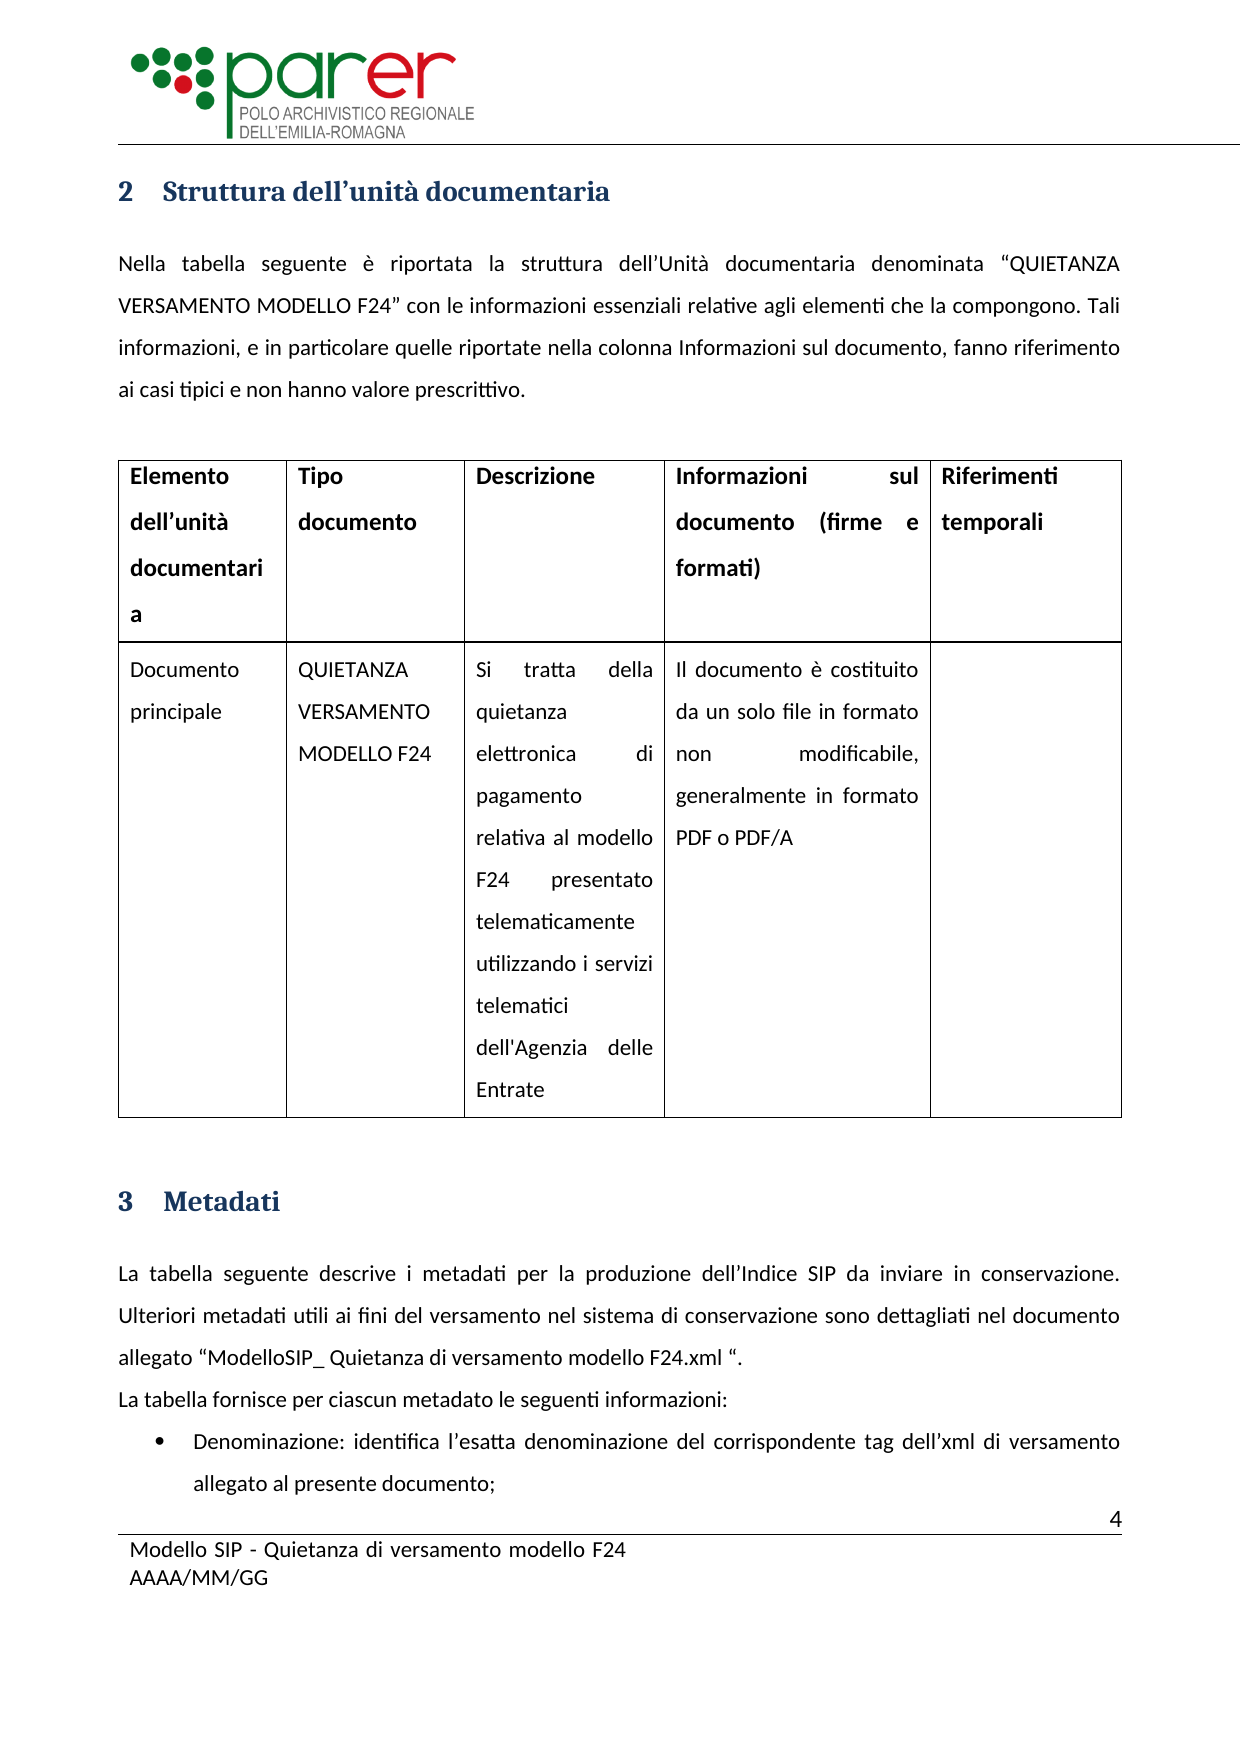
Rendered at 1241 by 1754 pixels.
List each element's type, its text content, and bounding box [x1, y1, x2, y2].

text Nella tabella seguente è riportata la struttura dell’Unità documentaria denominata “QUIETANZA VERSAMENTO MODELLO F24” con le informazioni essenziali relative agli elementi che la compongono. Tali informazioni, e in particolare quelle riportate nella colonna Informazioni sul documento, fanno riferimento ai casi tipici e non hanno valore prescrittivo. [118, 249, 1122, 403]
subtitle Struttura dell’unità documentaria [118, 175, 1122, 209]
table_header Riferimenti temporali [931, 461, 1121, 641]
table_cell Il documento è costituito da un solo file in formato non modificabile, generalmente in formato PDF o PDF/A [665, 643, 930, 1117]
table_header Descrizione [465, 461, 664, 641]
text La tabella fornisce per ciascun metadato le seguenti informazioni: [118, 1385, 1122, 1413]
table_cell Si tratta della quietanza elettronica di pagamento relativa al modello F24 presentato telematicamente utilizzando i servizi telematici dell'Agenzia delle Entrate [465, 643, 664, 1117]
table_cell [931, 643, 1121, 1117]
table_cell Documento principale [119, 643, 286, 1117]
table_header Tipo documento [287, 461, 464, 641]
picture [129, 43, 481, 144]
text La tabella seguente descrive i metadati per la produzione dell’Indice SIP da inviare in conservazione. Ulteriori metadati utili ai fini del versamento nel sistema di conservazione sono dettagliati nel documento allegato “ModelloSIP_ Quietanza di versamento modello F24.xml “. [118, 1259, 1122, 1371]
table_cell QUIETANZA VERSAMENTO MODELLO F24 [287, 643, 464, 1117]
table_header Informazioni sul documento (firme e formati) [665, 461, 930, 641]
list Denominazione: identifica l’esatta denominazione del corrispondente tag dell’xml di versamento allegato al presente documento; [156, 1427, 1122, 1497]
subtitle Metadati [118, 1185, 1122, 1218]
table_header Elemento dell’unità documentaria [119, 461, 286, 641]
